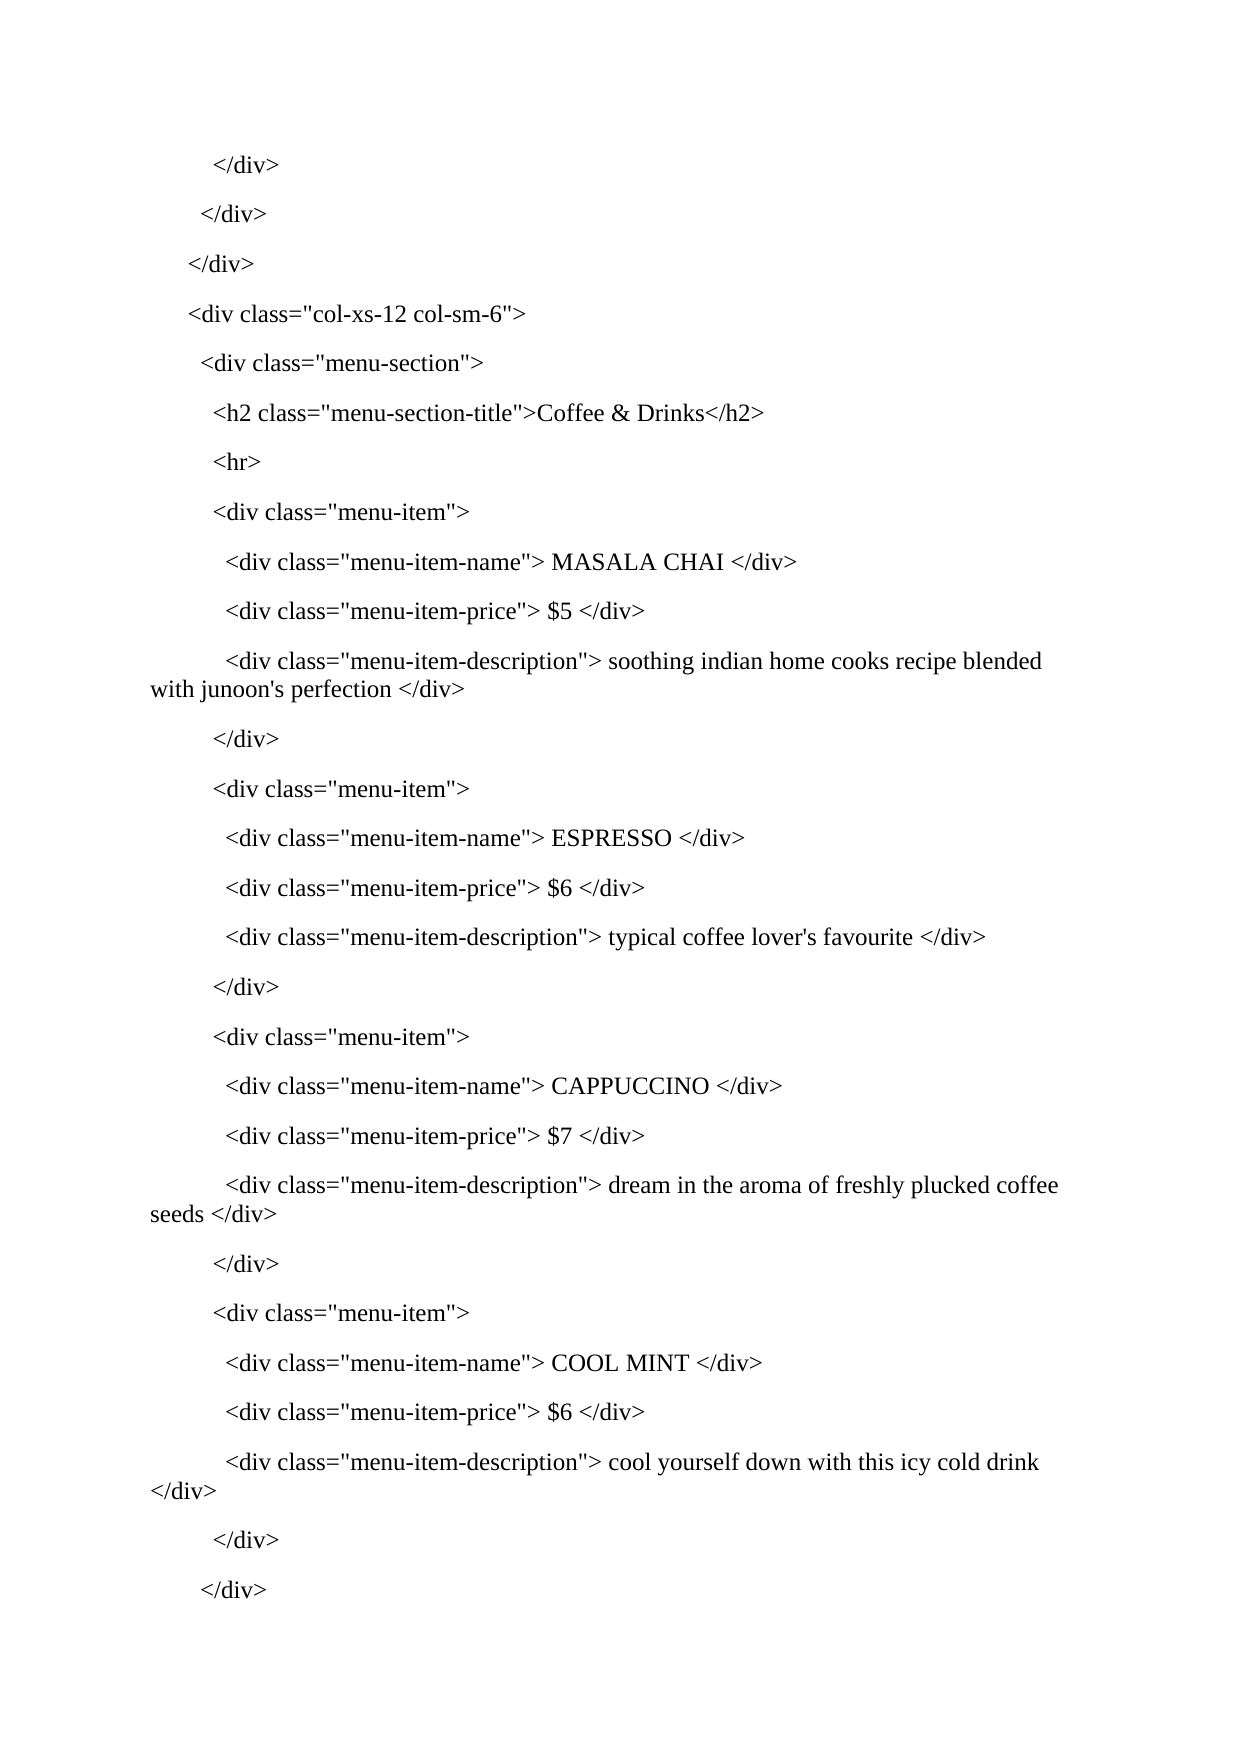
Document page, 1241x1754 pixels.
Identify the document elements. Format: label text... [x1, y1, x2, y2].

text <div class="menu-item-name"> MASALA CHAI </div> [150, 547, 1090, 575]
text <div class="menu-item-name"> COOL MINT </div> [150, 1348, 1090, 1377]
text <div class="menu-item"> [150, 1022, 1090, 1050]
text <div class="menu-item-price"> $6 </div> [150, 873, 1090, 902]
text </div> [150, 972, 1090, 1001]
text <div class="menu-section"> [150, 348, 1090, 377]
text </div> [150, 150, 1090, 179]
text <div class="menu-item-description"> typical coffee lover's favourite </div> [150, 922, 1090, 951]
text </div> [150, 249, 1090, 278]
text <div class="menu-item-price"> $7 </div> [150, 1121, 1090, 1149]
text <div class="menu-item-description"> soothing indian home cooks recipe blended with junoon's perfection </div> [150, 646, 1090, 703]
text <div class="menu-item-description"> cool yourself down with this icy cold drink </div> [150, 1447, 1090, 1504]
text <div class="col-xs-12 col-sm-6"> [150, 299, 1090, 327]
text </div> [150, 1525, 1090, 1554]
text </div> [150, 1575, 1090, 1604]
text <div class="menu-item-name"> CAPPUCCINO </div> [150, 1071, 1090, 1100]
text </div> [150, 199, 1090, 228]
text <hr> [150, 447, 1090, 476]
text <div class="menu-item-description"> dream in the aroma of freshly plucked coffee seeds </div> [150, 1170, 1090, 1228]
text <div class="menu-item"> [150, 774, 1090, 802]
text <div class="menu-item-price"> $6 </div> [150, 1397, 1090, 1426]
text <div class="menu-item"> [150, 1298, 1090, 1327]
text <div class="menu-item-price"> $5 </div> [150, 596, 1090, 625]
text </div> [150, 1249, 1090, 1277]
text <div class="menu-item"> [150, 497, 1090, 526]
text <h2 class="menu-section-title">Coffee & Drinks</h2> [150, 398, 1090, 427]
text </div> [150, 724, 1090, 753]
text <div class="menu-item-name"> ESPRESSO </div> [150, 823, 1090, 852]
